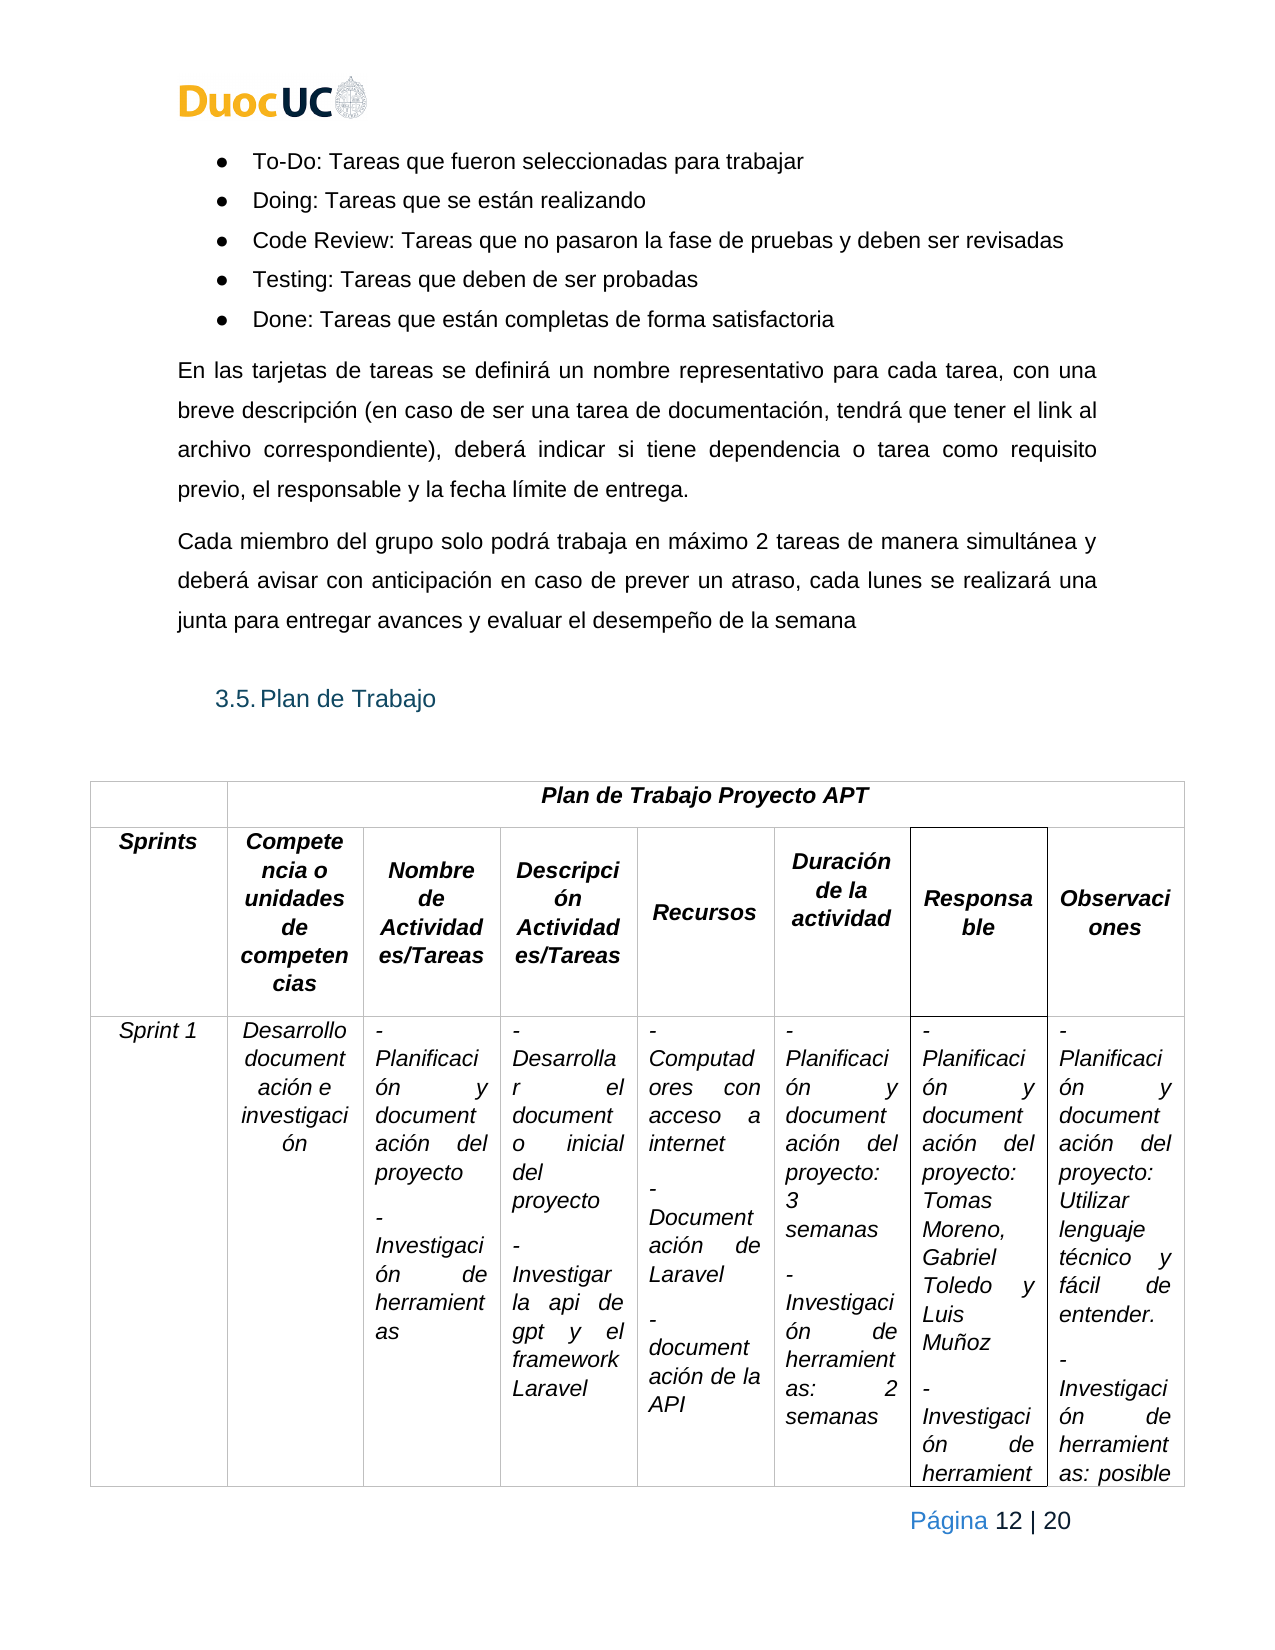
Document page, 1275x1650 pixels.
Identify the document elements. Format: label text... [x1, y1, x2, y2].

text Cada miembro del grupo solo podrá trabaja en máximo 2 tareas de manera simultánea y deberá avisar con anticipación en caso de prever un atraso, cada lunes se realizará una junta para entregar avances y evaluar el desempeño de la semana [177, 528, 1098, 633]
table_cell Recursos [638, 828, 774, 1016]
list To-Do: Tareas que fueron seleccionadas para trabajar [215, 148, 1098, 174]
table_cell Observaciones [1048, 828, 1184, 1016]
table_cell Sprints [91, 828, 227, 1016]
list Testing: Tareas que deben de ser probadas [215, 266, 1098, 292]
list Code Review: Tareas que no pasaron la fase de pruebas y deben ser revisadas [215, 227, 1098, 253]
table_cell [638, 1017, 774, 1486]
table_cell Nombre de Actividades/Tareas [364, 828, 500, 1016]
list Doing: Tareas que se están realizando [215, 187, 1098, 213]
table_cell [1048, 1017, 1184, 1486]
table_cell Responsable [911, 828, 1047, 1016]
subtitle Plan de Trabajo [215, 684, 1098, 713]
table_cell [775, 1017, 910, 1486]
picture [177, 73, 368, 121]
text En las tarjetas de tareas se definirá un nombre representativo para cada tarea, con una breve descripción (en caso de ser una tarea de documentación, tendrá que tener el link al archivo correspondiente), deberá indicar si tiene dependencia o tarea como requisito previo, el responsable y la fecha límite de entrega. [177, 357, 1098, 502]
list Done: Tareas que están completas de forma satisfactoria [215, 306, 1098, 332]
table_header Plan de Trabajo Proyecto APT [228, 782, 1184, 827]
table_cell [501, 1017, 637, 1486]
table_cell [228, 1017, 363, 1486]
table_cell Competencia o unidades de competencias [228, 828, 363, 1016]
table_header [91, 782, 227, 827]
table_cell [911, 1017, 1047, 1486]
table_cell Descripción Actividades/Tareas [501, 828, 637, 1016]
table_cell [364, 1017, 500, 1486]
table_cell Duración de la actividad [775, 828, 910, 1016]
table_cell Sprint 1 [91, 1017, 227, 1486]
